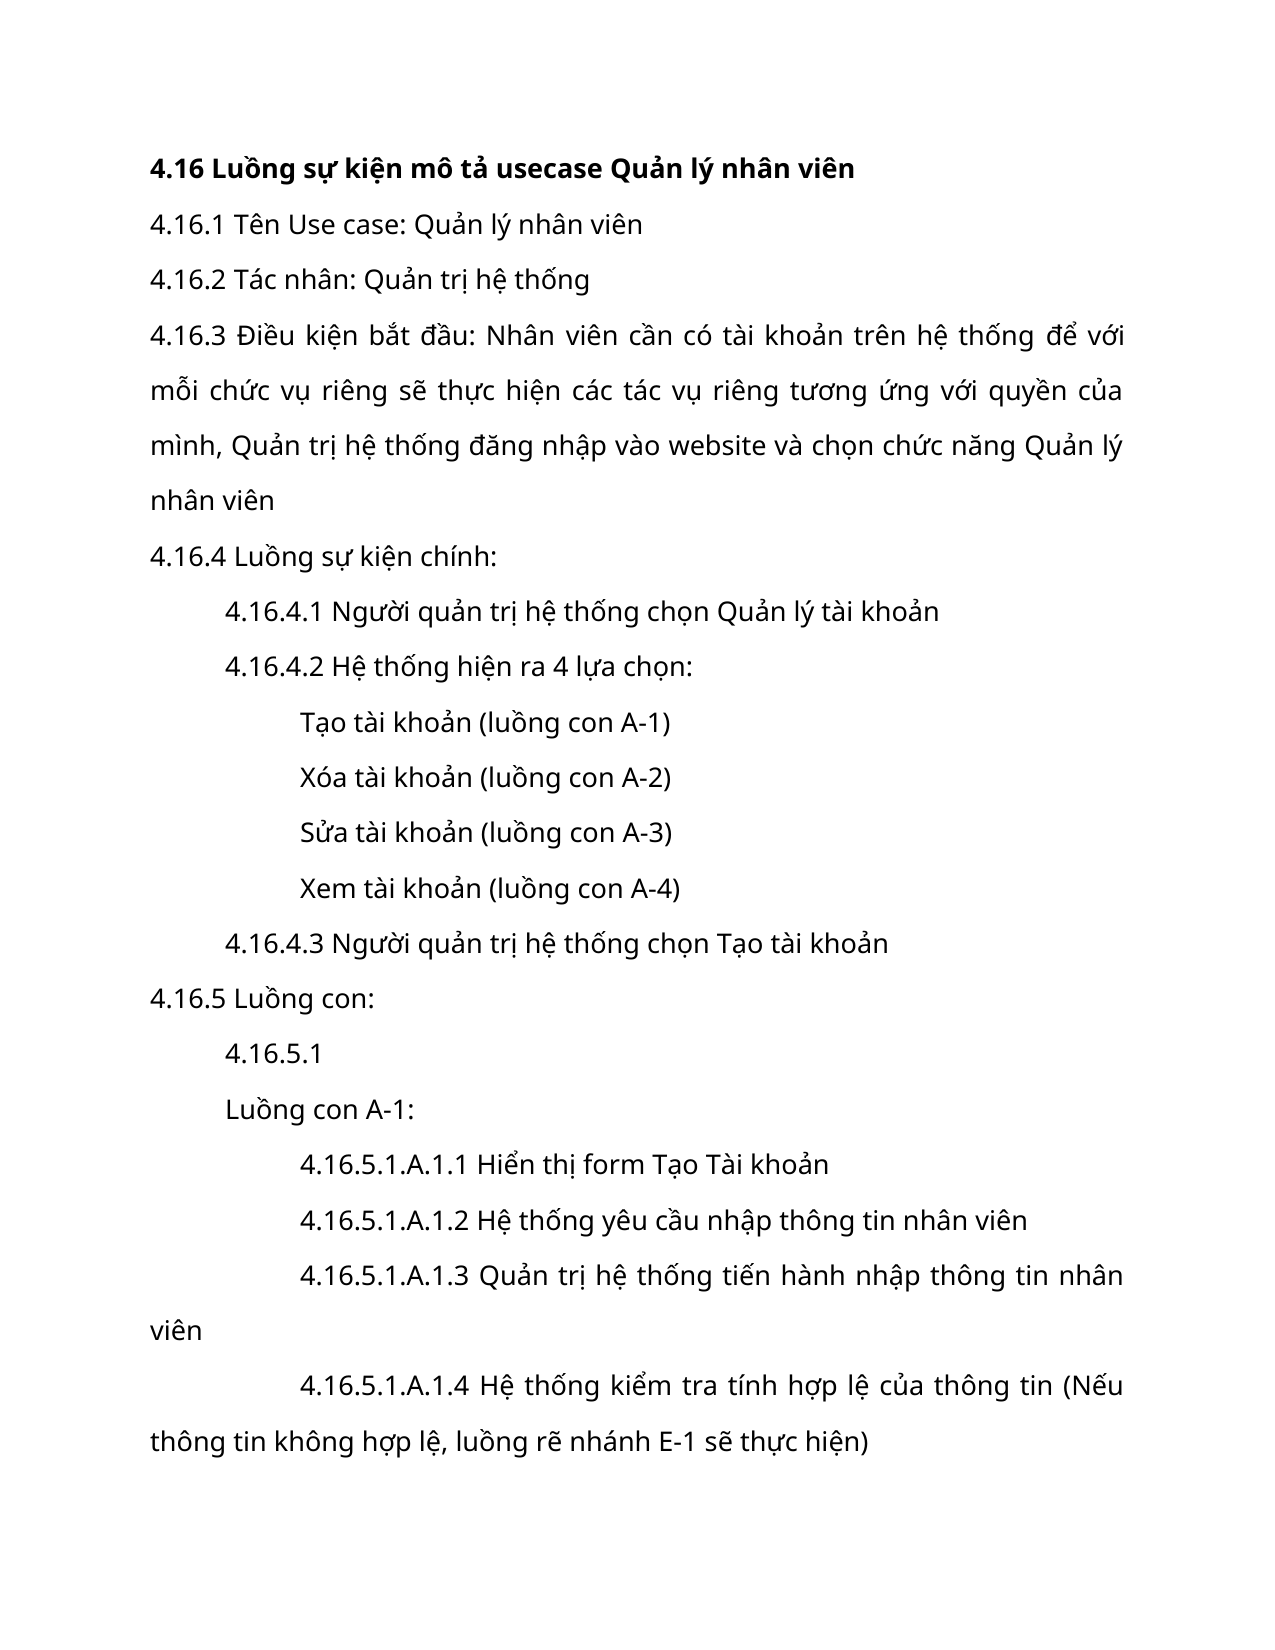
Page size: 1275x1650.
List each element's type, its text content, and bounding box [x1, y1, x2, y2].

text 4.16.4.1 Người quản trị hệ thống chọn Quản lý tài khoản [150, 592, 1125, 629]
text 4.16.5.1.A.1.3 Quản trị hệ thống tiến hành nhập thông tin nhân viên [150, 1256, 1125, 1348]
text Xóa tài khoản (luồng con A-2) [225, 758, 1125, 795]
text Tạo tài khoản (luồng con A-1) [225, 703, 1125, 740]
text 4.16.5.1 [150, 1035, 1125, 1072]
text 4.16.5.1.A.1.1 Hiển thị form Tạo Tài khoản [150, 1146, 1125, 1182]
text 4.16.1 Tên Use case: Quản lý nhân viên [150, 205, 1125, 242]
text 4.16.4 Luồng sự kiện chính: [150, 537, 1125, 574]
text Xem tài khoản (luồng con A-4) [225, 869, 1125, 906]
text 4.16.4.2 Hệ thống hiện ra 4 lựa chọn: [150, 648, 1125, 685]
text 4.16.3 Điều kiện bắt đầu: Nhân viên cần có tài khoản trên hệ thống để với mỗi chức vụ riêng sẽ thực hiện các tác vụ riêng tương ứng với quyền của mình, Quản trị hệ thống đăng nhập vào website và chọn chức năng Quản lý nhân viên [150, 316, 1125, 519]
text 4.16.2 Tác nhân: Quản trị hệ thống [150, 261, 1125, 297]
text Luồng con A-1: [150, 1090, 1125, 1127]
text 4.16.5.1.A.1.4 Hệ thống kiểm tra tính hợp lệ của thông tin (Nếu thông tin không hợp lệ, luồng rẽ nhánh E-1 sẽ thực hiện) [150, 1367, 1125, 1459]
text Sửa tài khoản (luồng con A-3) [225, 814, 1125, 851]
text 4.16.4.3 Người quản trị hệ thống chọn Tạo tài khoản [150, 924, 1125, 961]
text 4.16.5 Luồng con: [150, 980, 1125, 1017]
text 4.16 Luồng sự kiện mô tả usecase Quản lý nhân viên [150, 150, 1125, 187]
text 4.16.5.1.A.1.2 Hệ thống yêu cầu nhập thông tin nhân viên [150, 1201, 1125, 1238]
